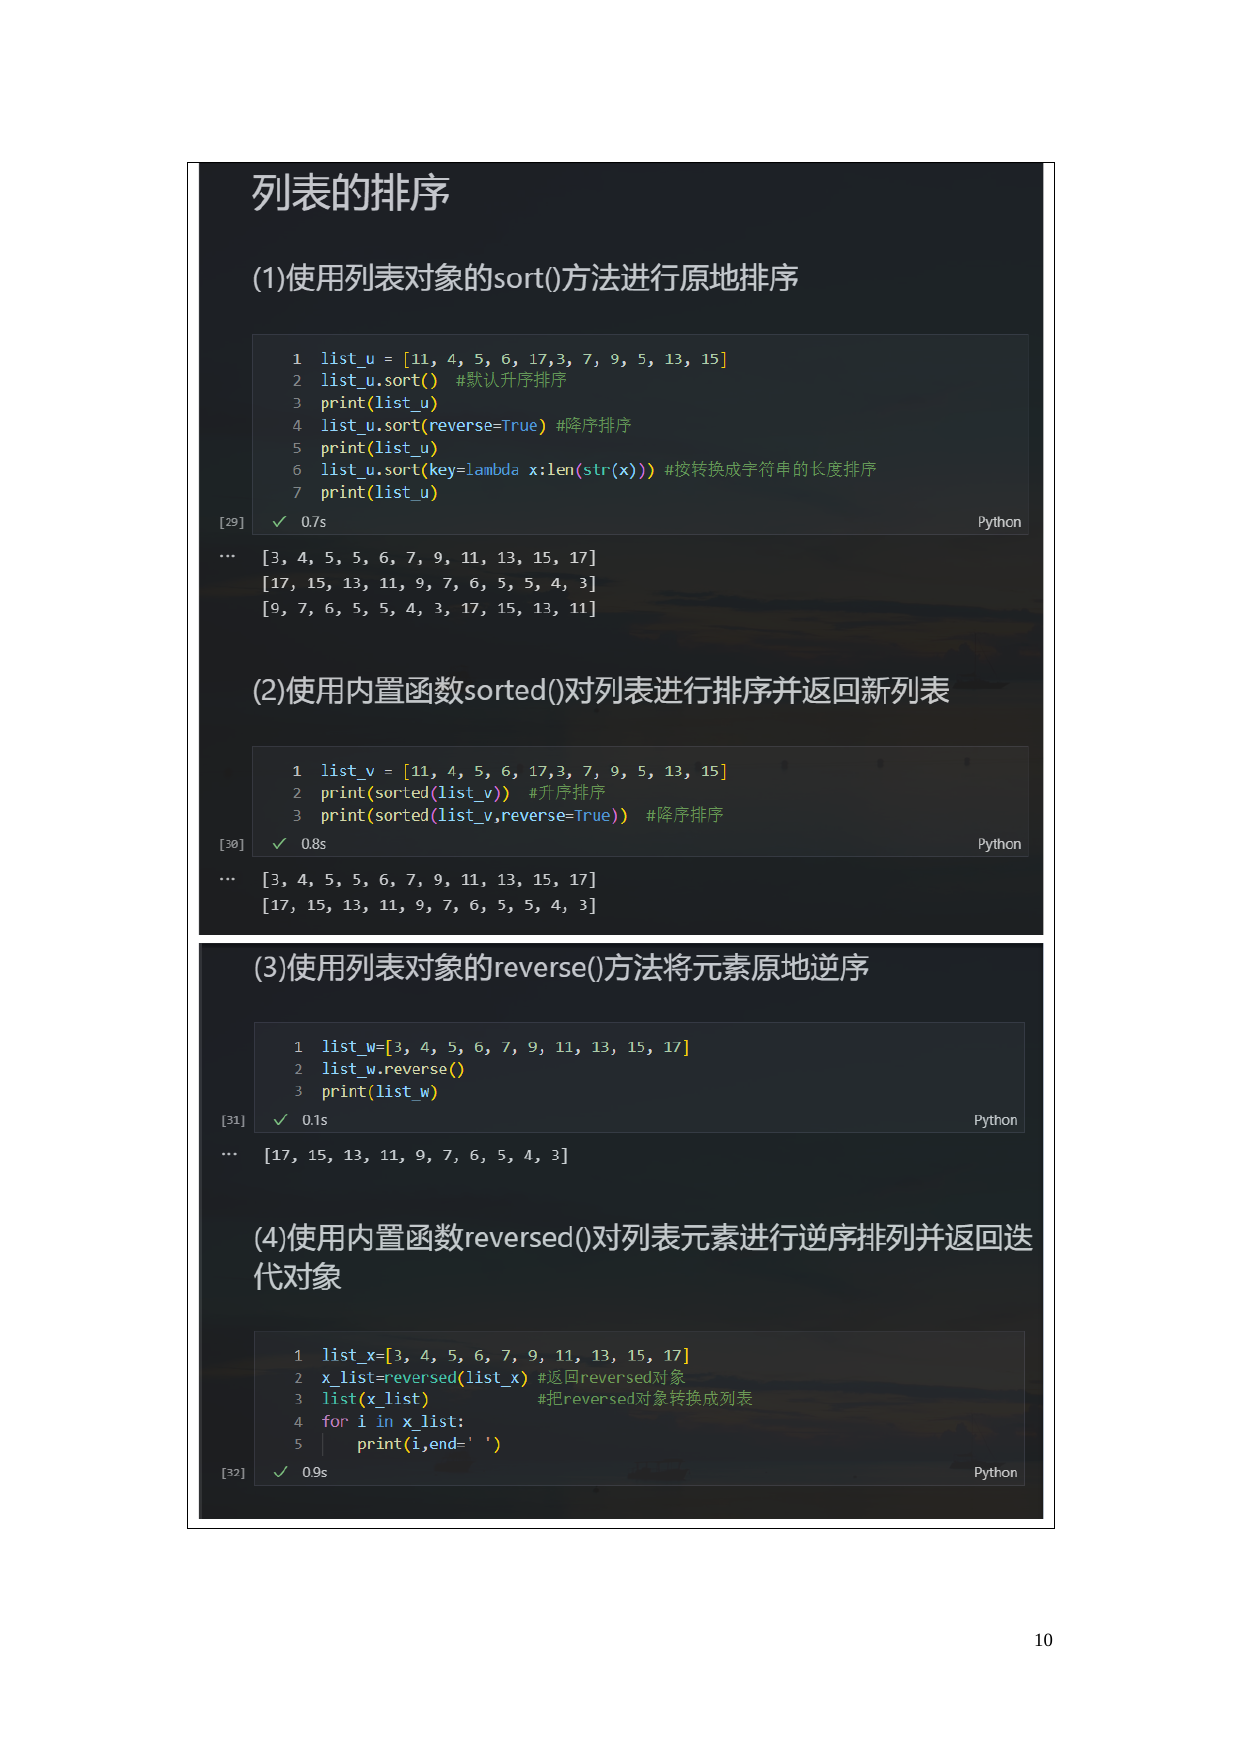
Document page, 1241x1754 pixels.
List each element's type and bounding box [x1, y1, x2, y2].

picture [198, 943, 1044, 1519]
picture [198, 163, 1044, 935]
table_header [188, 163, 1054, 1528]
